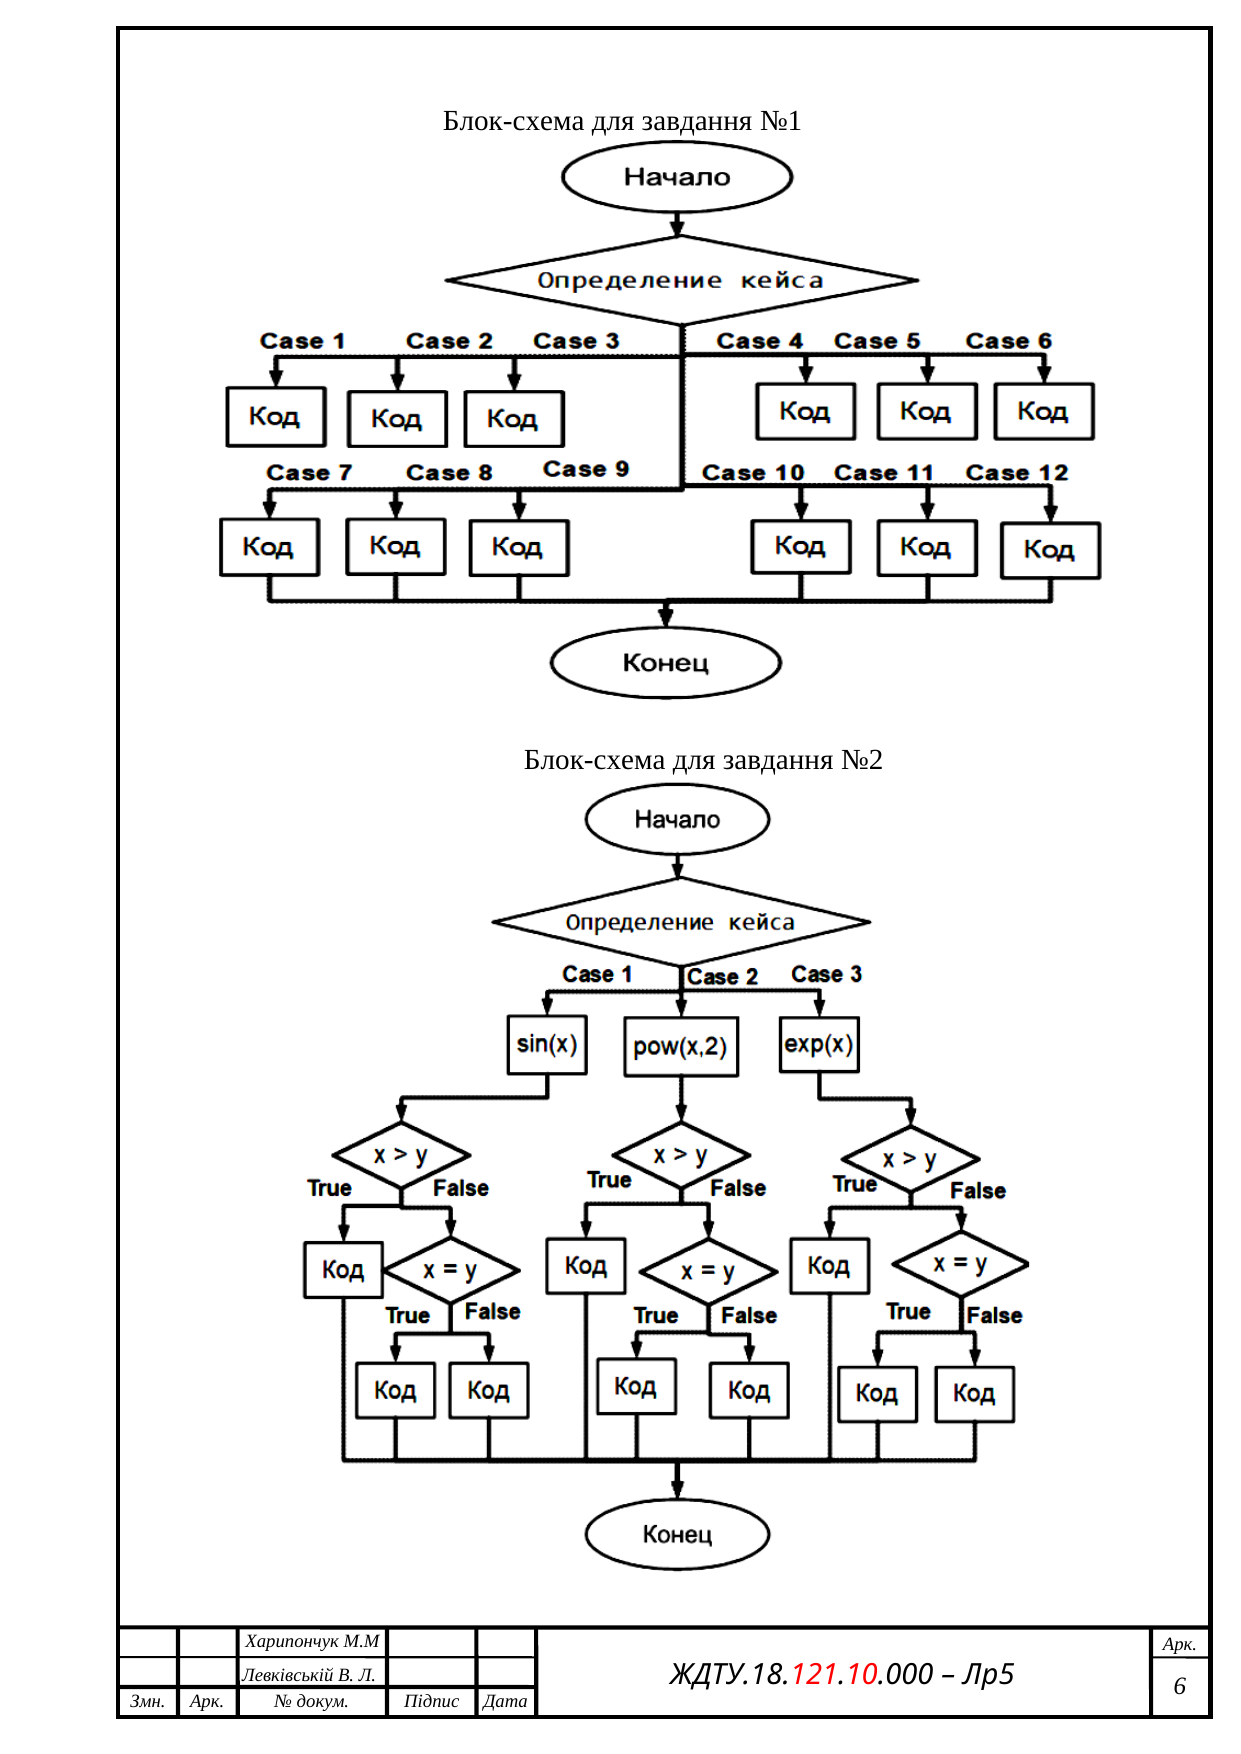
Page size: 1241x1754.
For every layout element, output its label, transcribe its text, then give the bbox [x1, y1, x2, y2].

text Блок-схема для завдання №2 [443, 742, 1181, 776]
text Блок-схема для завдання №1 [443, 103, 1181, 136]
picture [299, 776, 1030, 1579]
picture [212, 136, 1117, 709]
